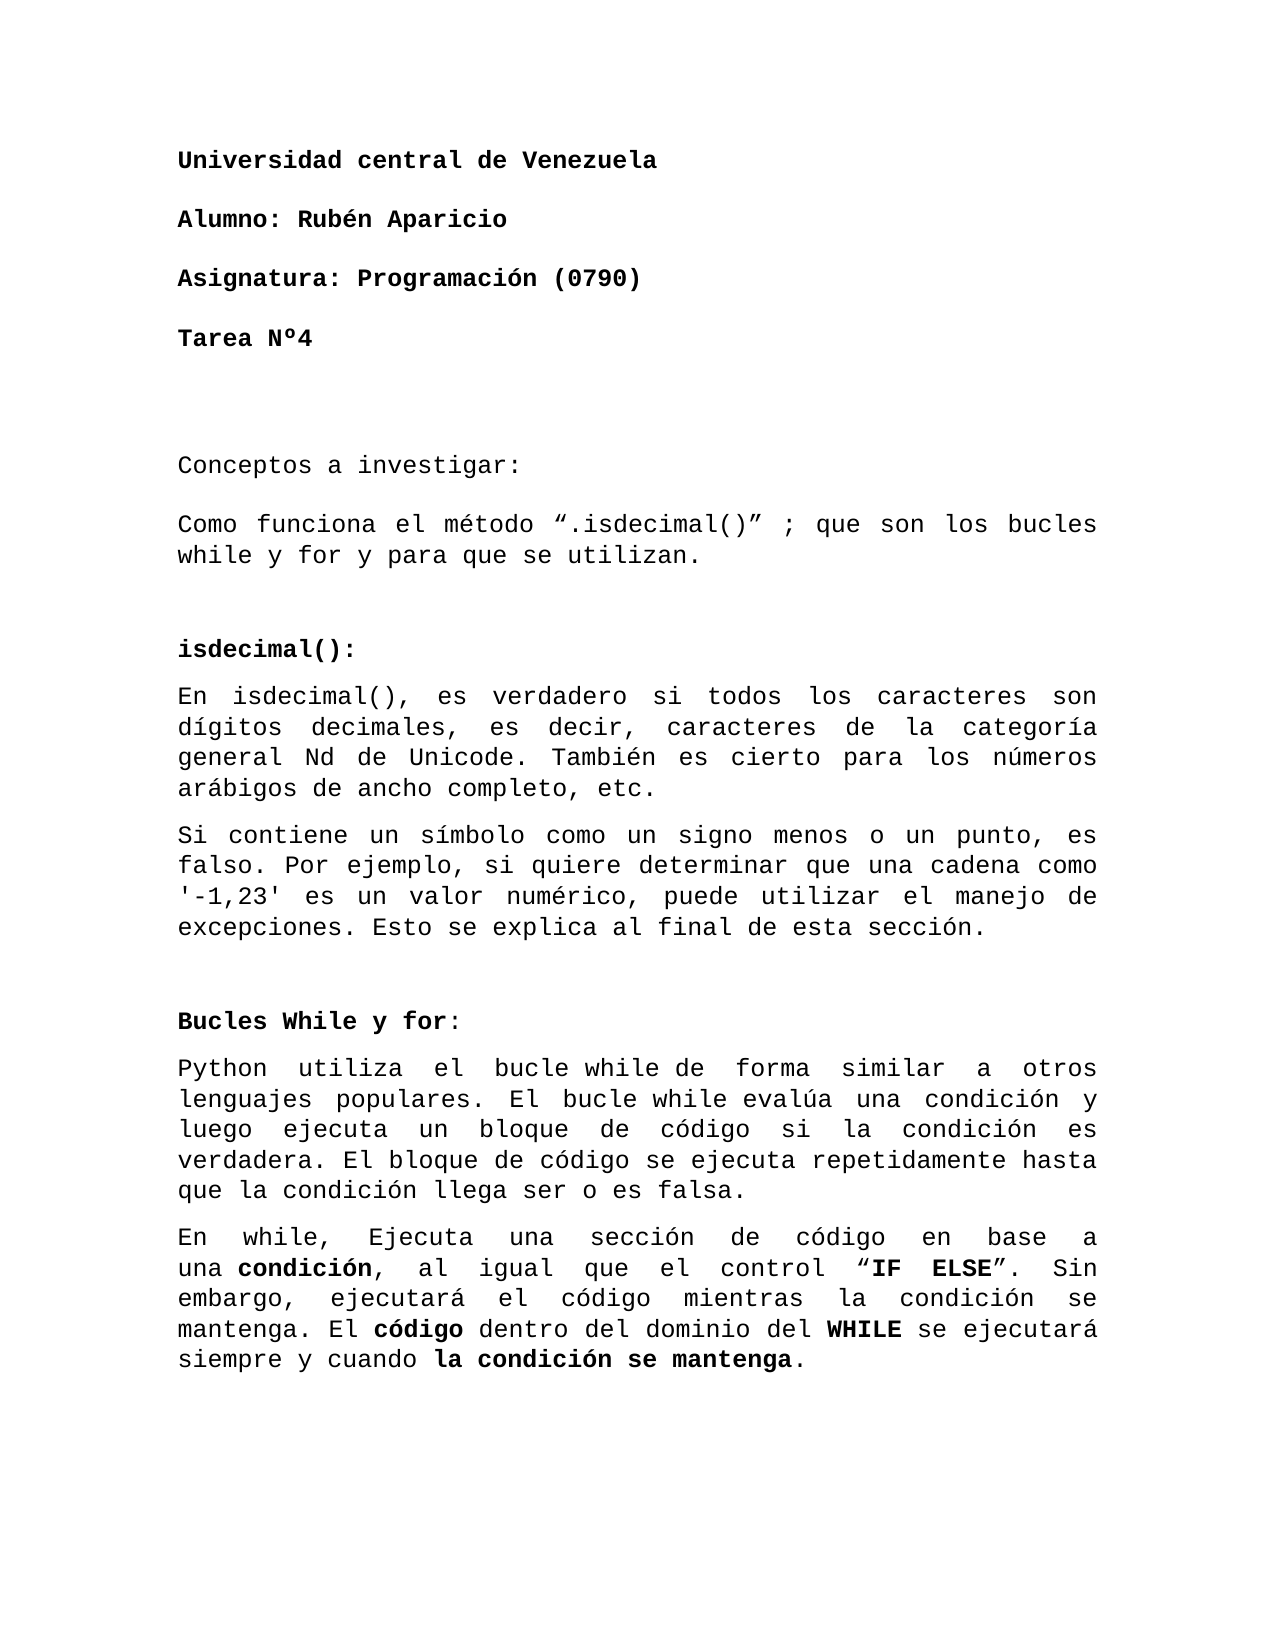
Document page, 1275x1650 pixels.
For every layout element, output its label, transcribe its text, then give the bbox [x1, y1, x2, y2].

text Universidad central de Venezuela [177, 148, 1098, 176]
text En isdecimal(), es verdadero si todos los caracteres son dígitos decimales, es decir, caracteres de la categoría general Nd de Unicode. También es cierto para los números arábigos de ancho completo, etc. [177, 684, 1098, 804]
text En while, Ejecuta una sección de código en base a una condición, al igual que el control “IF ELSE”. Sin embargo, ejecutará el código mientras la condición se mantenga. El código dentro del dominio del WHILE se ejecutará siempre y cuando la condición se mantenga. [177, 1225, 1098, 1375]
text Python utiliza el bucle while de forma similar a otros lenguajes populares. El bucle while evalúa una condición y luego ejecuta un bloque de código si la condición es verdadera. El bloque de código se ejecuta repetidamente hasta que la condición llega ser o es falsa. [177, 1056, 1098, 1206]
text Tarea Nº4 Conceptos a investigar: [177, 325, 1098, 481]
text Asignatura: Programación (0790) [177, 266, 1098, 294]
text Bucles While y for: [177, 1008, 1098, 1037]
text Como funciona el método “.isdecimal()” ; que son los bucles while y for y para que se utilizan. [177, 512, 1098, 571]
text isdecimal(): [177, 637, 1098, 665]
text Alumno: Rubén Aparicio [177, 207, 1098, 235]
text Si contiene un símbolo como un signo menos o un punto, es falso. Por ejemplo, si quiere determinar que una cadena como '-1,23' es un valor numérico, puede utilizar el manejo de excepciones. Esto se explica al final de esta sección. [177, 823, 1098, 942]
